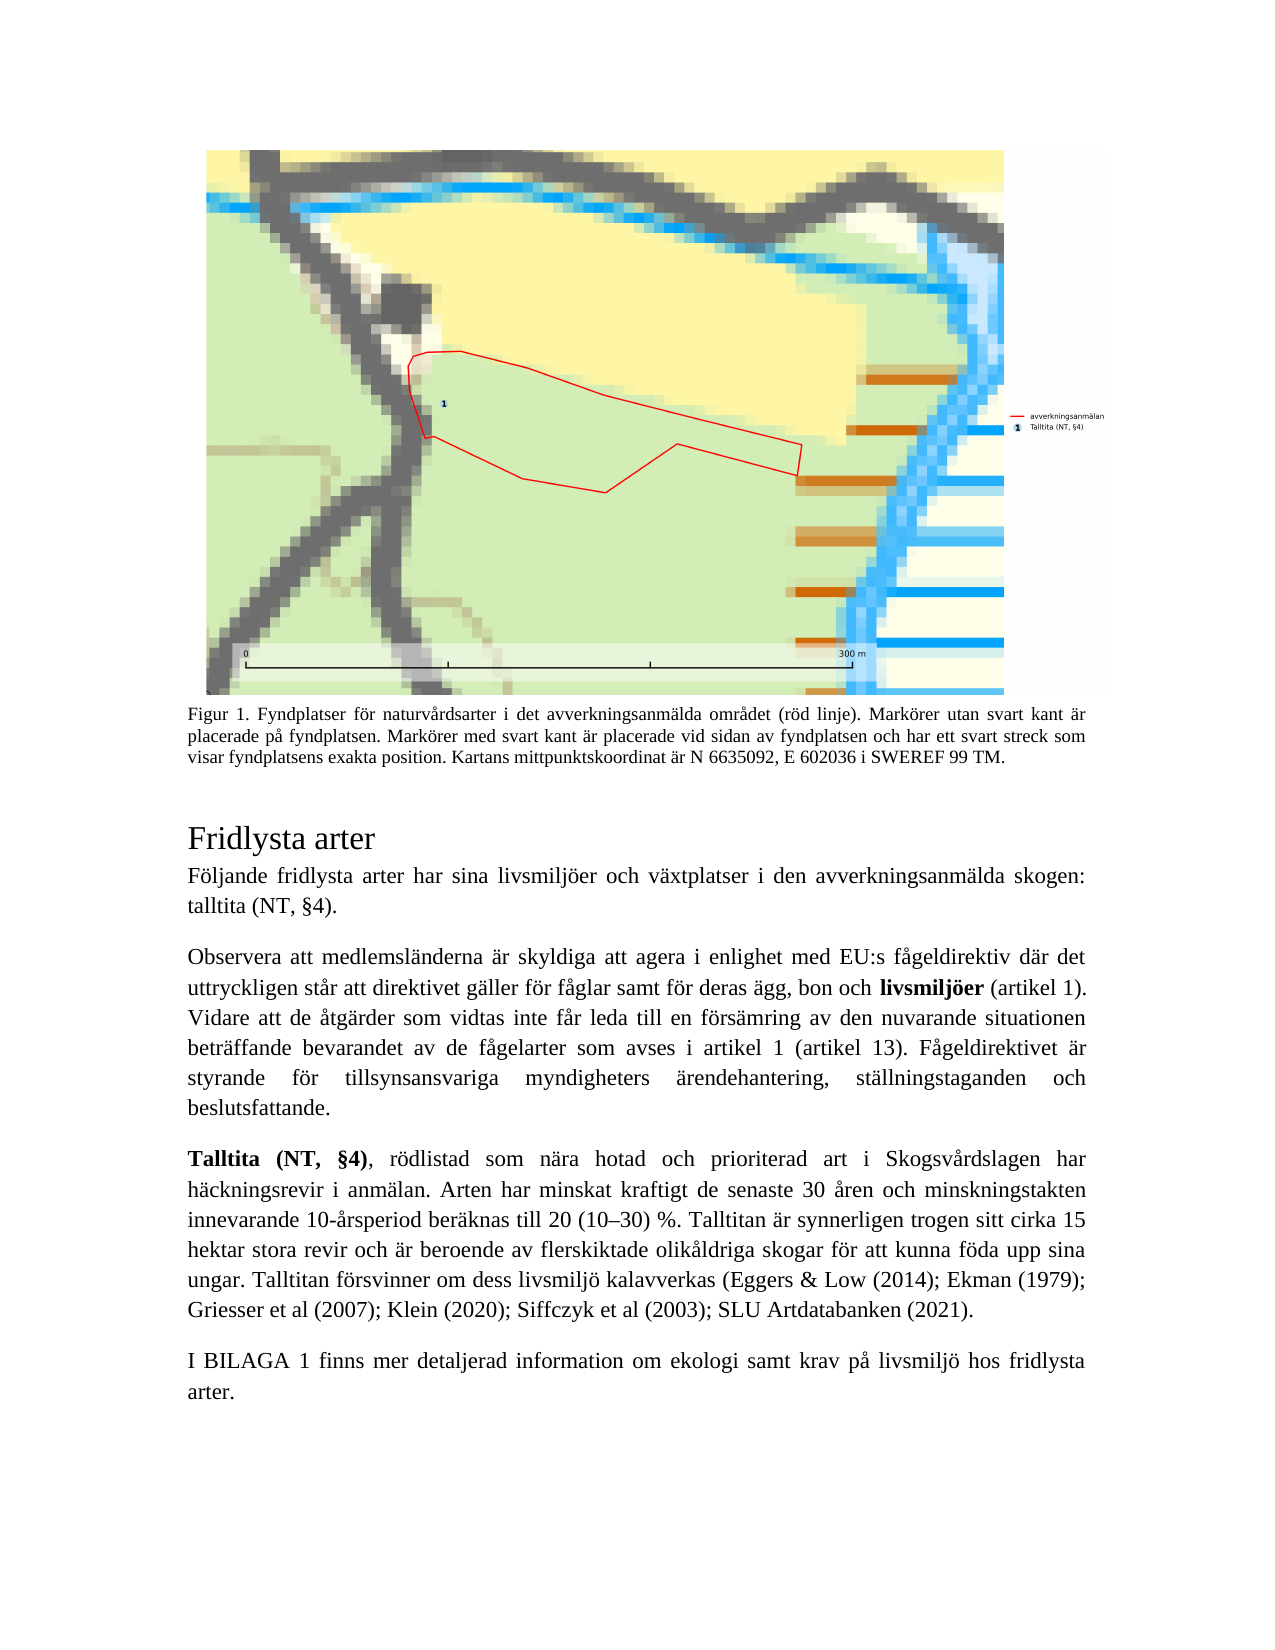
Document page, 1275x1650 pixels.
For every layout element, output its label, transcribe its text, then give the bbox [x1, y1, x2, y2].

text Följande fridlysta arter har sina livsmiljöer och växtplatser i den avverkningsanmälda skogen: talltita (NT, §4). [187, 862, 1087, 919]
text Observera att medlemsländerna är skyldiga att agera i enlighet med EU:s fågeldirektiv där det uttryckligen står att direktivet gäller för fåglar samt för deras ägg, bon och livsmiljöer (artikel 1). Vidare att de åtgärder som vidtas inte får leda till en försämring av den nuvarande situationen beträffande bevarandet av de fågelarter som avses i artikel 1 (artikel 13). Fågeldirektivet är styrande för tillsynsansvariga myndigheters ärendehantering, ställningstaganden och beslutsfattande. [187, 943, 1087, 1121]
subtitle Fridlysta arter [187, 818, 1087, 856]
picture [206, 150, 1107, 695]
text Talltita (NT, §4), rödlistad som nära hotad och prioriterad art i Skogsvårdslagen har häckningsrevir i anmälan. Arten har minskat kraftigt de senaste 30 åren och minskningstakten innevarande 10-årsperiod beräknas till 20 (10–30) %. Talltitan är synnerligen trogen sitt cirka 15 hektar stora revir och är beroende av flerskiktade olikåldriga skogar för att kunna föda upp sina ungar. Talltitan försvinner om dess livsmiljö kalavverkas (Eggers & Low (2014); Ekman (1979); Griesser et al (2007); Klein (2020); Siffczyk et al (2003); SLU Artdatabanken (2021). [187, 1145, 1087, 1323]
text I BILAGA 1 finns mer detaljerad information om ekologi samt krav på livsmiljö hos fridlysta arter. [187, 1347, 1087, 1404]
text Figur 1. Fyndplatser för naturvårdsarter i det avverkningsanmälda området (röd linje). Markörer utan svart kant är placerade på fyndplatsen. Markörer med svart kant är placerade vid sidan av fyndplatsen och har ett svart streck som visar fyndplatsens exakta position. Kartans mittpunktskoordinat är N 6635092, E 602036 i SWEREF 99 TM. [187, 703, 1087, 768]
